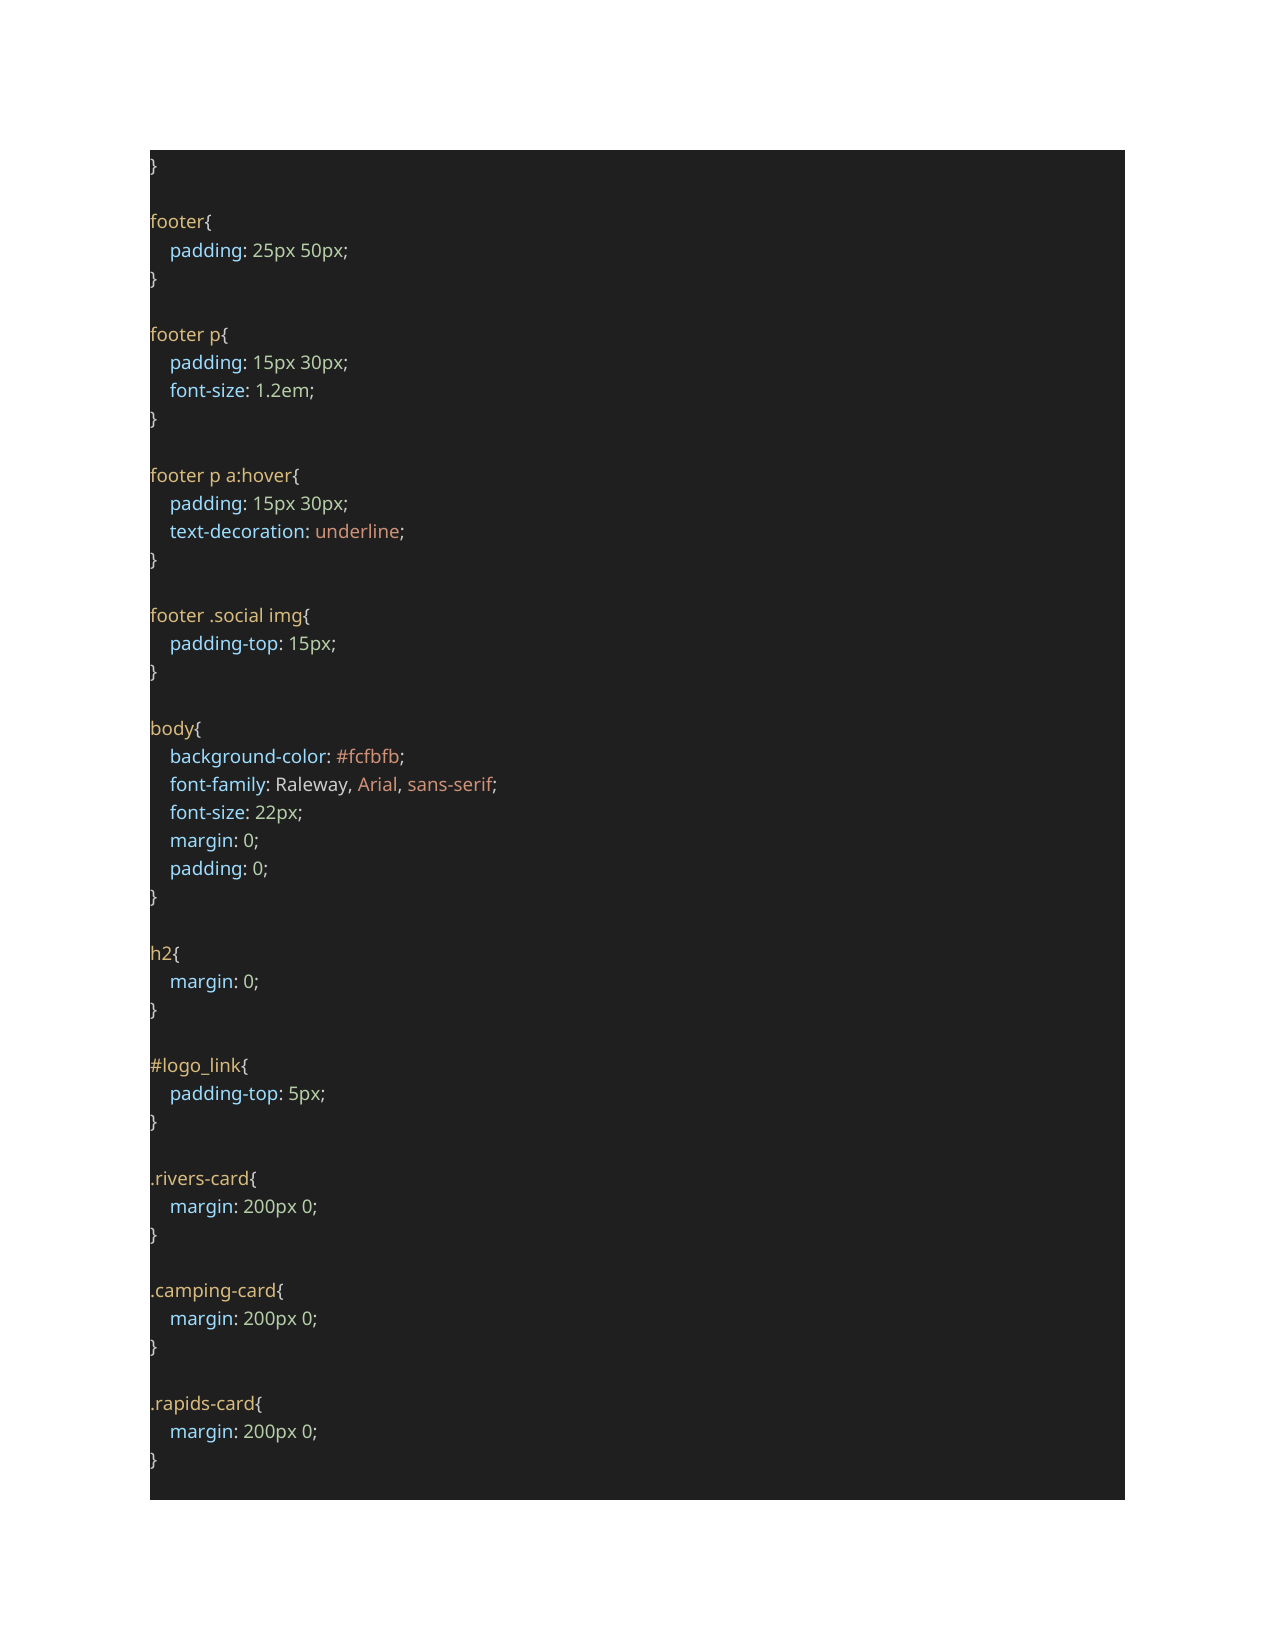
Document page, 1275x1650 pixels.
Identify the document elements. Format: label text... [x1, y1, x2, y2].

text } [150, 881, 1125, 909]
text } [150, 1444, 1125, 1472]
text } [150, 403, 1125, 431]
text footer .social img{ [150, 600, 1125, 628]
text font-family: Raleway, Arial, sans-serif; [150, 769, 1125, 797]
text .rapids-card{ [150, 1387, 1125, 1416]
text .rivers-card{ [150, 1162, 1125, 1191]
text margin: 0; [150, 825, 1125, 853]
text footer p a:hover{ [150, 459, 1125, 487]
text } [150, 1219, 1125, 1247]
text margin: 200px 0; [150, 1191, 1125, 1219]
text footer{ [150, 206, 1125, 234]
text padding: 15px 30px; [150, 487, 1125, 516]
text h2{ [150, 937, 1125, 966]
text margin: 200px 0; [150, 1416, 1125, 1444]
text background-color: #fcfbfb; [150, 741, 1125, 769]
text font-size: 22px; [150, 797, 1125, 825]
text #logo_link{ [150, 1050, 1125, 1078]
text .camping-card{ [150, 1275, 1125, 1303]
text margin: 200px 0; [150, 1303, 1125, 1331]
text } [150, 1331, 1125, 1359]
text } [150, 994, 1125, 1022]
text padding: 25px 50px; [150, 234, 1125, 262]
text margin: 0; [150, 966, 1125, 994]
text font-size: 1.2em; [150, 375, 1125, 403]
text padding: 0; [150, 853, 1125, 881]
text padding-top: 15px; [150, 628, 1125, 656]
text } [150, 150, 1125, 178]
text } [150, 544, 1125, 572]
text padding-top: 5px; [150, 1078, 1125, 1106]
text footer p{ [150, 319, 1125, 347]
text } [150, 656, 1125, 684]
text body{ [150, 712, 1125, 741]
text } [150, 1106, 1125, 1134]
text } [150, 262, 1125, 291]
text padding: 15px 30px; [150, 347, 1125, 375]
text text-decoration: underline; [150, 516, 1125, 544]
